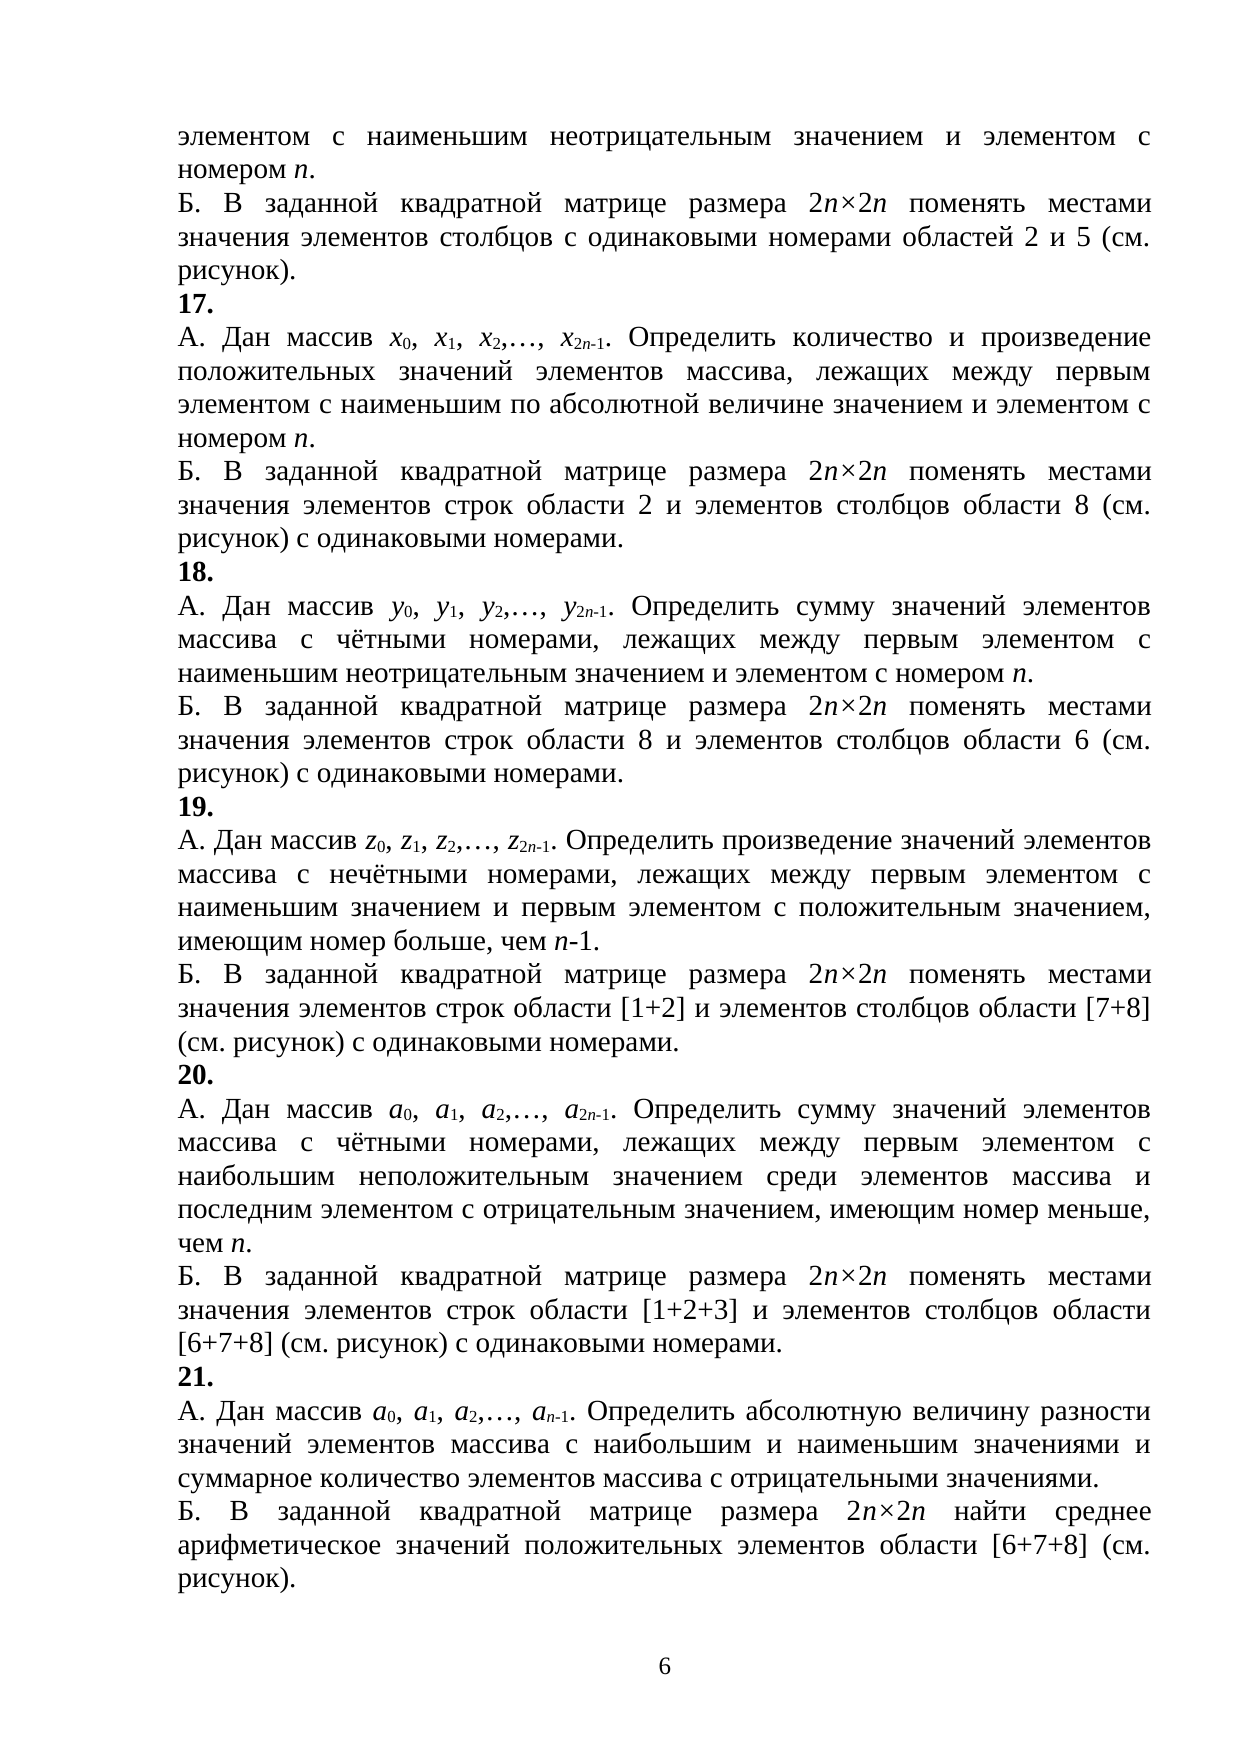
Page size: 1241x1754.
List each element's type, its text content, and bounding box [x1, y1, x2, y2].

text Б. В заданной квадратной матрице размера 2n×2n поменять местами значения элементов строк области 2 и элементов столбцов области 8 (см. рисунок) с одинаковыми номерами. [177, 453, 1152, 554]
text Б. В заданной квадратной матрице размера 2n×2n поменять местами значения элементов столбцов с одинаковыми номерами областей 2 и 5 (см. рисунок). [177, 185, 1152, 286]
text 18. [177, 554, 1152, 588]
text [177, 118, 1152, 185]
text А. Дан массив a0, a1, a2,…, a2n-1. Определить сумму значений элементов массива с чётными номерами, лежащих между первым элементом с наибольшим неположительным значением среди элементов массива и последним элементом с отрицательным значением, имеющим номер меньше, чем n. [177, 1091, 1152, 1258]
text А. Дан массив y0, y1, y2,…, y2n-1. Определить сумму значений элементов массива с чётными номерами, лежащих между первым элементом с наименьшим неотрицательным значением и элементом с номером n. [177, 588, 1152, 688]
text 17. [177, 286, 1152, 319]
text 21. [177, 1359, 1152, 1393]
text А. Дан массив x0, x1, x2,…, x2n-1. Определить количество и произведение положительных значений элементов массива, лежащих между первым элементом с наименьшим по абсолютной величине значением и элементом с номером n. [177, 319, 1152, 453]
text Б. В заданной квадратной матрице размера 2n×2n найти среднее арифметическое значений положительных элементов области [6+7+8] (см. рисунок). [177, 1493, 1152, 1594]
text А. Дан массив z0, z1, z2,…, z2n-1. Определить произведение значений элементов массива с нечётными номерами, лежащих между первым элементом с наименьшим значением и первым элементом с положительным значением, имеющим номер больше, чем n-1. [177, 822, 1152, 957]
text Б. В заданной квадратной матрице размера 2n×2n поменять местами значения элементов строк области [1+2+3] и элементов столбцов области [6+7+8] (см. рисунок) с одинаковыми номерами. [177, 1258, 1152, 1359]
text 19. [177, 789, 1152, 822]
text А. Дан массив a0, a1, a2,…, an-1. Определить абсолютную величину разности значений элементов массива с наибольшим и наименьшим значениями и суммарное количество элементов массива с отрицательными значениями. [177, 1393, 1152, 1493]
text 20. [177, 1057, 1152, 1091]
text Б. В заданной квадратной матрице размера 2n×2n поменять местами значения элементов строк области 8 и элементов столбцов области 6 (см. рисунок) с одинаковыми номерами. [177, 688, 1152, 789]
text Б. В заданной квадратной матрице размера 2n×2n поменять местами значения элементов строк области [1+2] и элементов столбцов области [7+8] (см. рисунок) с одинаковыми номерами. [177, 957, 1152, 1057]
